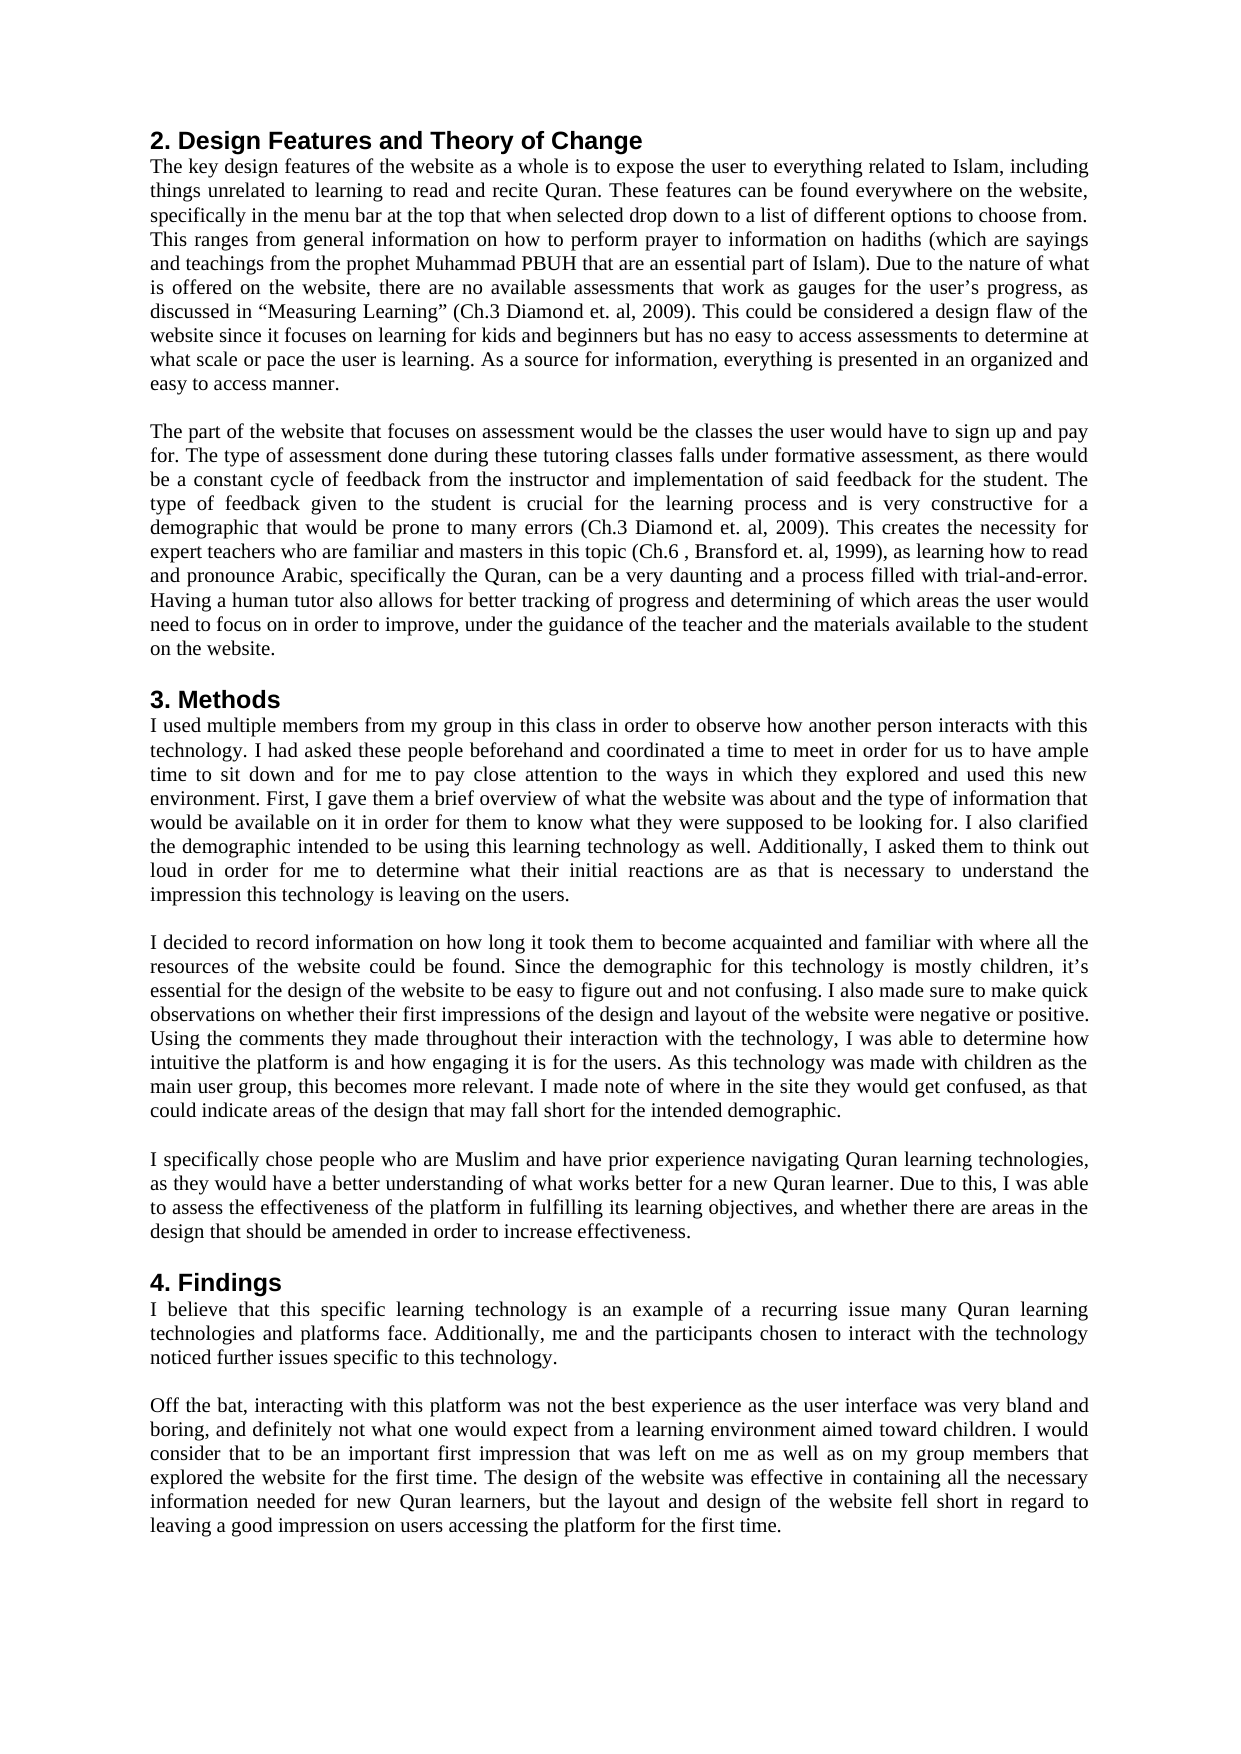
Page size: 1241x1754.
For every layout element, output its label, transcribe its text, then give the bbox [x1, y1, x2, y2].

text I decided to record information on how long it took them to become acquainted and familiar with where all the resources of the website could be found. Since the demographic for this technology is mostly children, it’s essential for the design of the website to be easy to figure out and not confusing. I also made sure to make quick observations on whether their first impressions of the design and layout of the website were negative or positive. Using the comments they made throughout their interaction with the technology, I was able to determine how intuitive the platform is and how engaging it is for the users. As this technology was made with children as the main user group, this becomes more relevant. I made note of where in the site they would get confused, as that could indicate areas of the design that may fall short for the intended demographic. [150, 930, 1090, 1122]
text I used multiple members from my group in this class in order to observe how another person interacts with this technology. I had asked these people beforehand and coordinated a time to meet in order for us to have ample time to sit down and for me to pay close attention to the ways in which they explored and used this new environment. First, I gave them a brief overview of what the website was about and the type of information that would be available on it in order for them to know what they were supposed to be looking for. I also clarified the demographic intended to be using this learning technology as well. Additionally, I asked them to think out loud in order for me to determine what their initial reactions are as that is necessary to understand the impression this technology is leaving on the users. [150, 713, 1090, 906]
subtitle 3. Methods [150, 685, 1090, 713]
text The key design features of the website as a whole is to expose the user to everything related to Islam, including things unrelated to learning to read and recite Quran. These features can be found everywhere on the website, specifically in the menu bar at the top that when selected drop down to a list of different options to choose from. This ranges from general information on how to perform prayer to information on hadiths (which are sayings and teachings from the prophet Muhammad PBUH that are an essential part of Islam). Due to the nature of what is offered on the website, there are no available assessments that work as gauges for the user’s progress, as discussed in “Measuring Learning” (Ch.3 Diamond et. al, 2009). This could be considered a design flaw of the website since it focuses on learning for kids and beginners but has no easy to access assessments to determine at what scale or pace the user is learning. As a source for information, everything is presented in an organized and easy to access manner. [150, 154, 1090, 395]
subtitle 4. Findings [150, 1268, 1090, 1297]
text I believe that this specific learning technology is an example of a recurring issue many Quran learning technologies and platforms face. Additionally, me and the participants chosen to interact with the technology noticed further issues specific to this technology. [150, 1297, 1090, 1369]
text Off the bat, interacting with this platform was not the best experience as the user interface was very bland and boring, and definitely not what one would expect from a learning environment aimed toward children. I would consider that to be an important first impression that was left on me as well as on my group members that explored the website for the first time. The design of the website was effective in containing all the necessary information needed for new Quran learners, but the layout and design of the website fell short in regard to leaving a good impression on users accessing the platform for the first time. [150, 1393, 1090, 1537]
text I specifically chose people who are Muslim and have prior experience navigating Quran learning technologies, as they would have a better understanding of what works better for a new Quran learner. Due to this, I was able to assess the effectiveness of the platform in fulfilling its learning objectives, and whether there are areas in the design that should be amended in order to increase effectiveness. [150, 1147, 1090, 1243]
subtitle 2. Design Features and Theory of Change [150, 126, 1090, 154]
text The part of the website that focuses on assessment would be the classes the user would have to sign up and pay for. The type of assessment done during these tutoring classes falls under formative assessment, as there would be a constant cycle of feedback from the instructor and implementation of said feedback for the student. The type of feedback given to the student is crucial for the learning process and is very constructive for a demographic that would be prone to many errors (Ch.3 Diamond et. al, 2009). This creates the necessity for expert teachers who are familiar and masters in this topic (Ch.6 , Bransford et. al, 1999), as learning how to read and pronounce Arabic, specifically the Quran, can be a very daunting and a process filled with trial-and-error. Having a human tutor also allows for better tracking of progress and determining of which areas the user would need to focus on in order to improve, under the guidance of the teacher and the materials available to the student on the website. [150, 419, 1090, 660]
